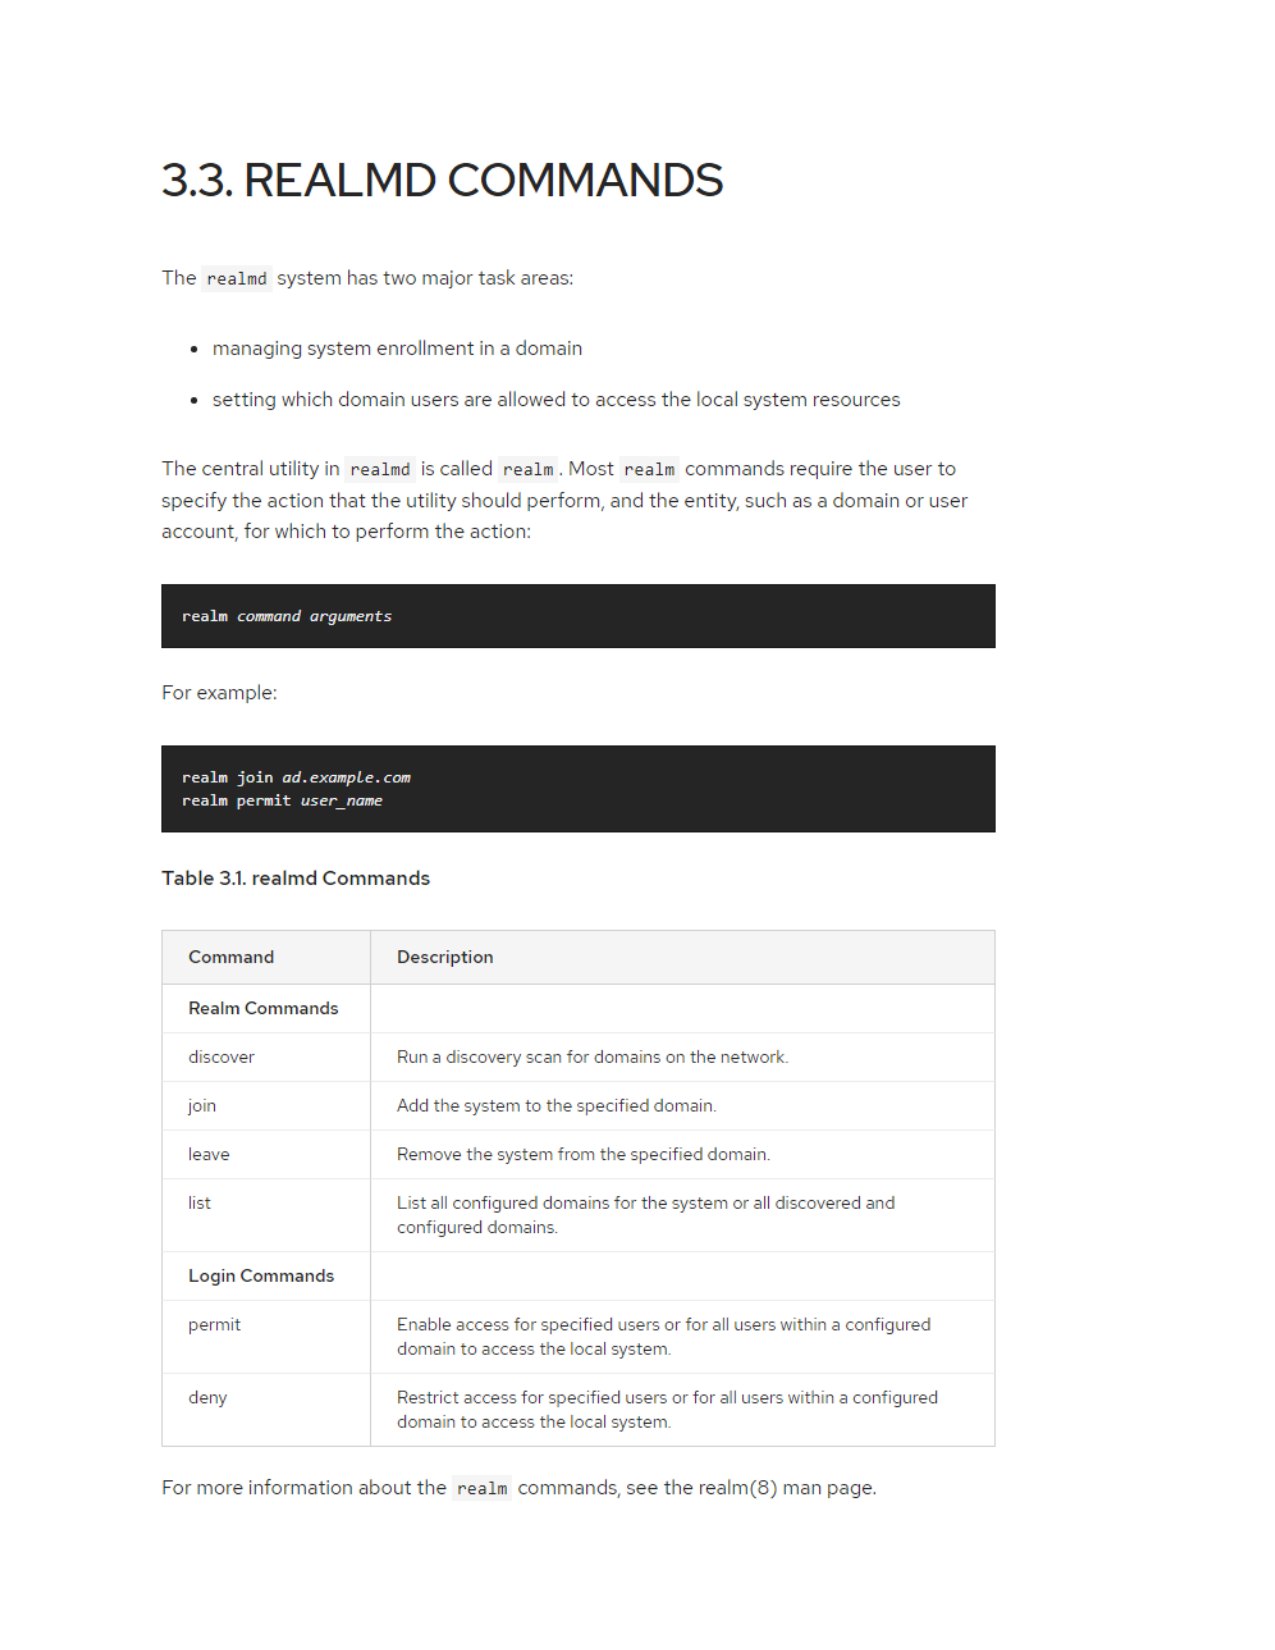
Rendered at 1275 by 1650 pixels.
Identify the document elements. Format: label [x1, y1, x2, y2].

picture [150, 150, 1014, 1501]
